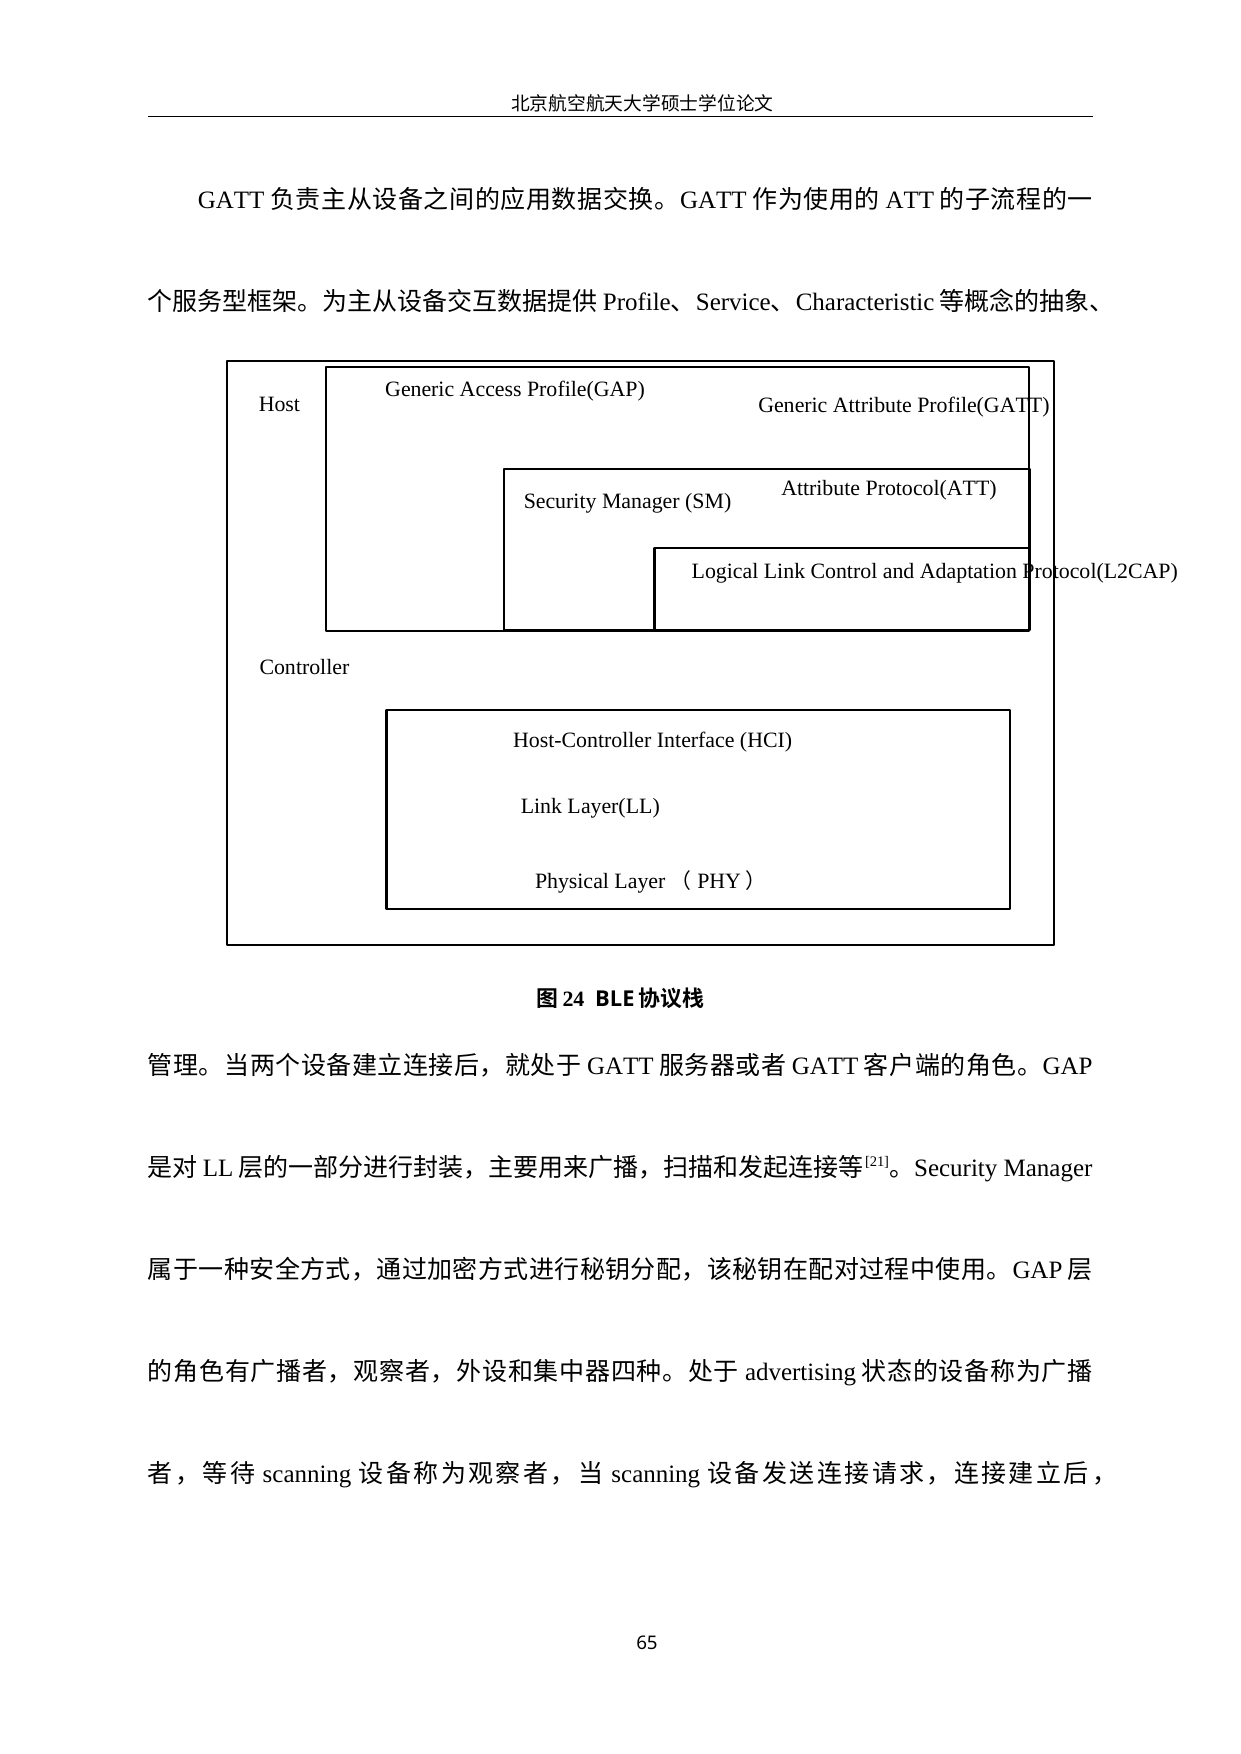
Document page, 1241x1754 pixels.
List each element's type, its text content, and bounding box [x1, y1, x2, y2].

text GATT负责主从设备之间的应用数据交换。GATT作为使用的ATT的子流程的一个服务型框架。为主从设备交互数据提供Profile、Service、Characteristic等概念的抽象、 [148, 164, 1093, 334]
text 图24 BLE协议栈 [148, 980, 1093, 1014]
